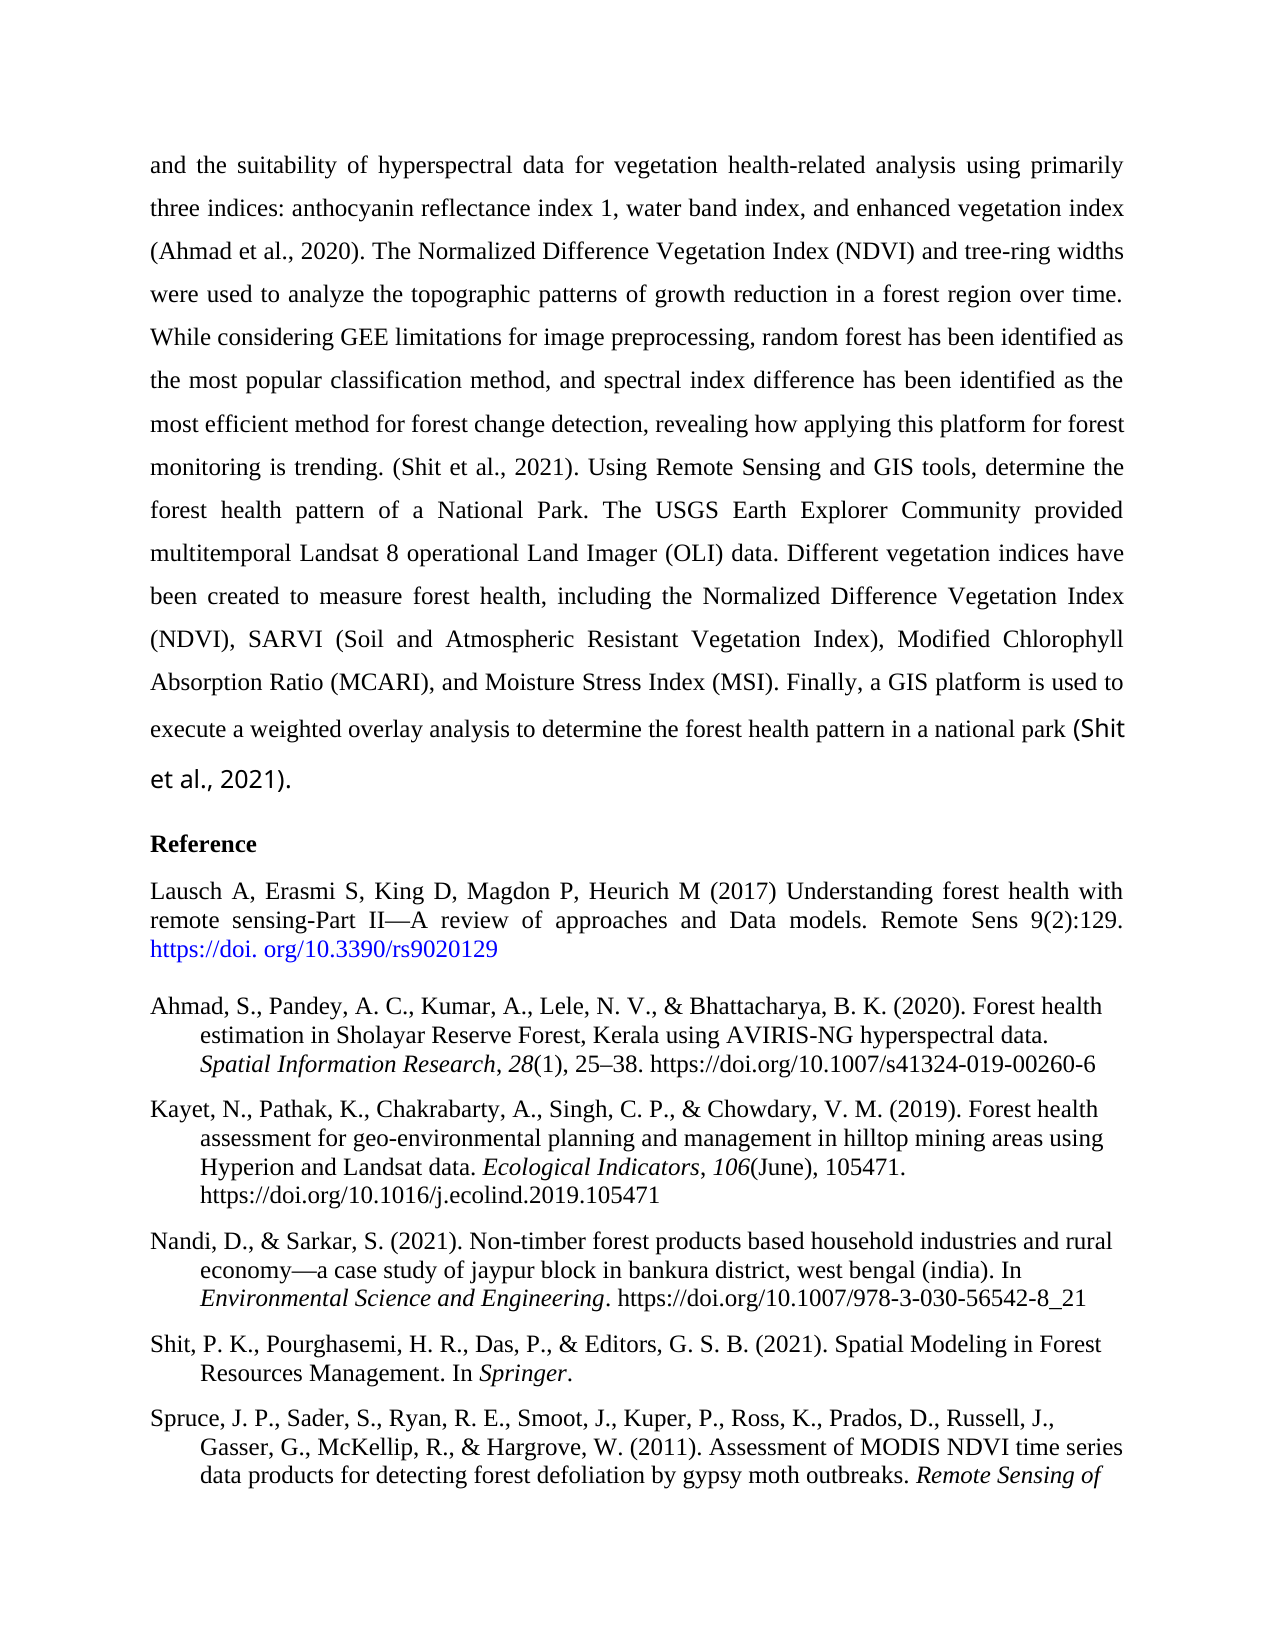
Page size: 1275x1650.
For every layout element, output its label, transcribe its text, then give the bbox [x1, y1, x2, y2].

text Ahmad, S., Pandey, A. C., Kumar, A., Lele, N. V., & Bhattacharya, B. K. (2020). Forest health estimation in Sholayar Reserve Forest, Kerala using AVIRIS-NG hyperspectral data. Spatial Information Research, 28(1), 25–38. https://doi.org/10.1007/s41324-019-00260-6 [150, 991, 1125, 1078]
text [150, 1403, 1125, 1489]
text Nandi, D., & Sarkar, S. (2021). Non-timber forest products based household industries and rural economy—a case study of jaypur block in bankura district, west bengal (india). In Environmental Science and Engineering. https://doi.org/10.1007/978-3-030-56542-8_21 [150, 1226, 1125, 1312]
text Kayet, N., Pathak, K., Chakrabarty, A., Singh, C. P., & Chowdary, V. M. (2019). Forest health assessment for geo-environmental planning and management in hilltop mining areas using Hyperion and Landsat data. Ecological Indicators, 106(June), 105471. https://doi.org/10.1016/j.ecolind.2019.105471 [150, 1094, 1125, 1209]
text Reference [150, 829, 1125, 858]
text Lausch A, Erasmi S, King D, Magdon P, Heurich M (2017) Understanding forest health with remote sensing-Part II—A review of approaches and Data models. Remote Sens 9(2):129. https://doi. org/10.3390/rs9020129 [150, 876, 1125, 963]
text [150, 150, 1125, 796]
text Shit, P. K., Pourghasemi, H. R., Das, P., & Editors, G. S. B. (2021). Spatial Modeling in Forest Resources Management. In Springer. [150, 1329, 1125, 1386]
